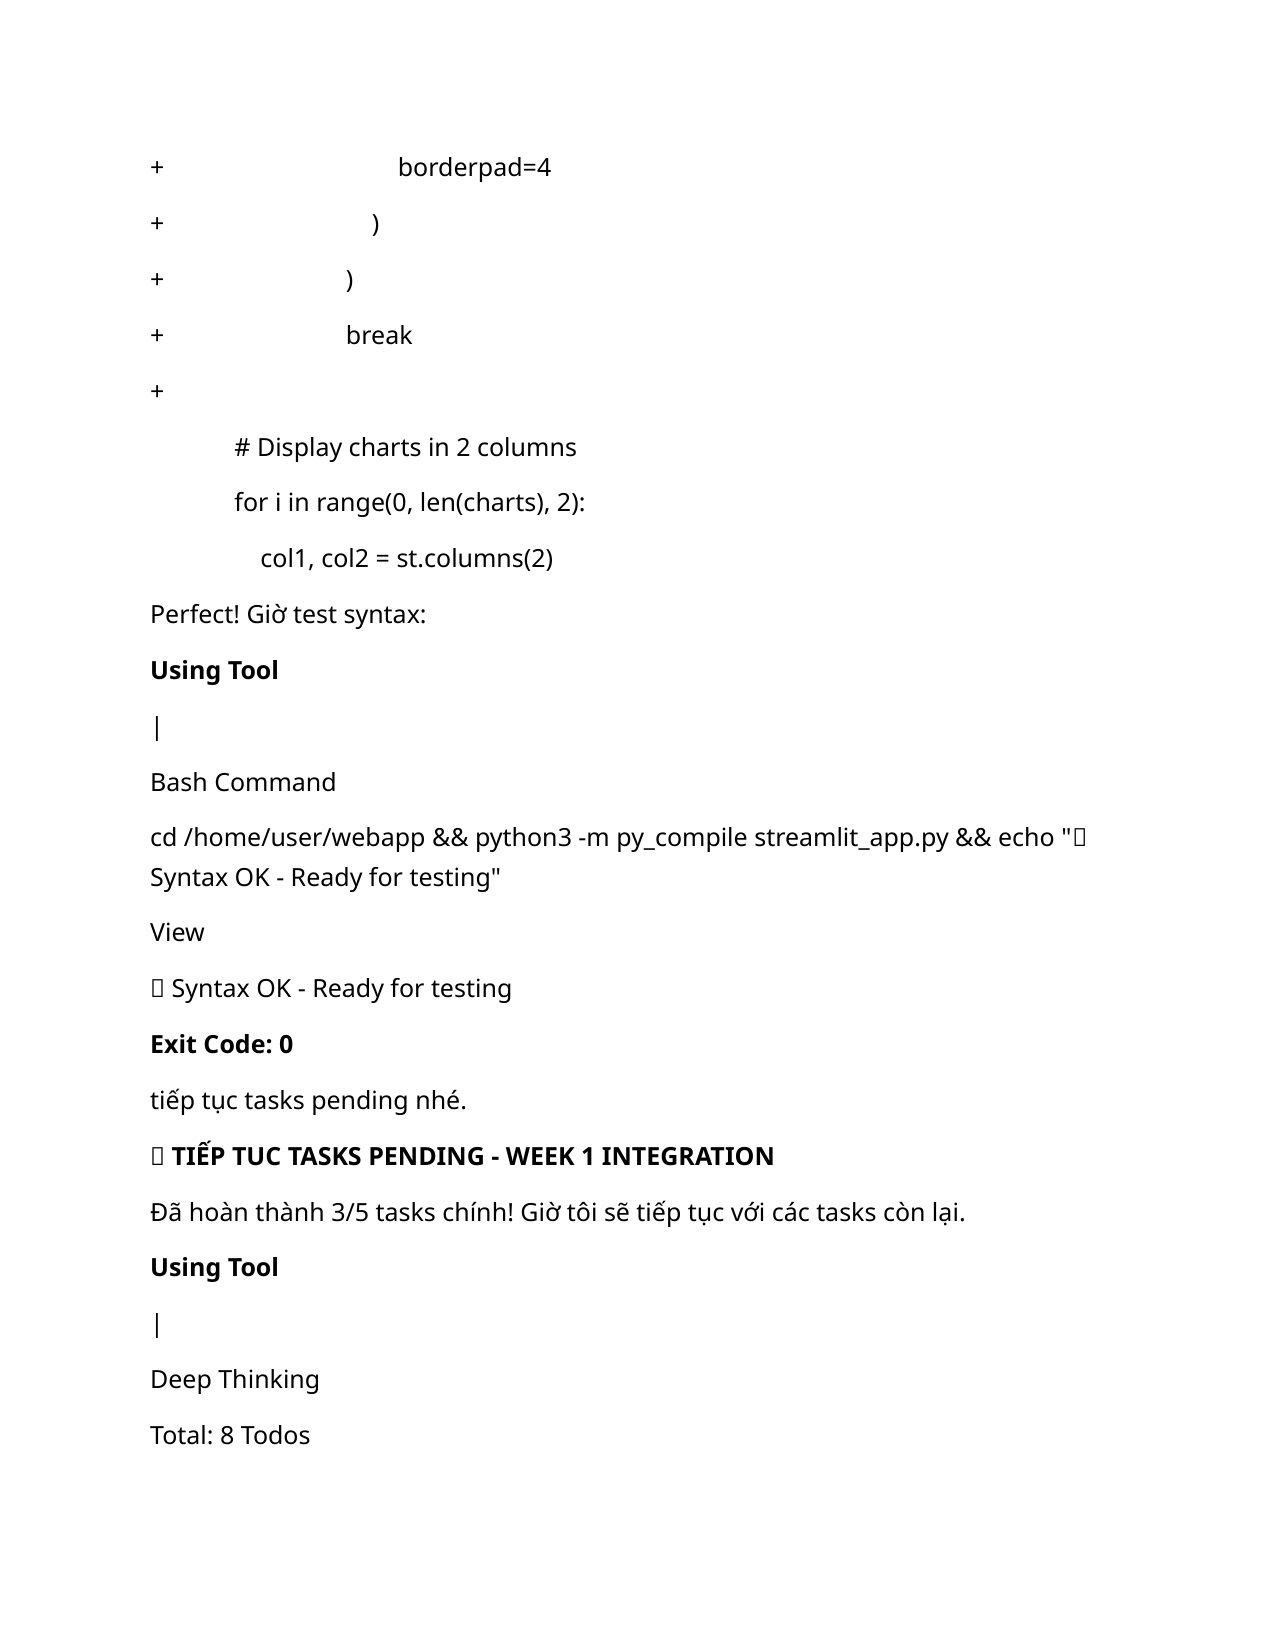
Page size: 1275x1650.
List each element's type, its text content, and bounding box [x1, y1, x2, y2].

text Bash Command [150, 764, 1125, 798]
text 🚀 TIẾP TUC TASKS PENDING - WEEK 1 INTEGRATION [150, 1138, 1125, 1172]
text + ) [150, 262, 1125, 296]
text | [150, 708, 1125, 742]
text Đã hoàn thành 3/5 tasks chính! Giờ tôi sẽ tiếp tục với các tasks còn lại. [150, 1194, 1125, 1228]
text + [150, 373, 1125, 407]
text Perfect! Giờ test syntax: [150, 597, 1125, 631]
text | [150, 1306, 1125, 1340]
text for i in range(0, len(charts), 2): [150, 485, 1125, 519]
text Using Tool [150, 1250, 1125, 1284]
text + borderpad=4 [150, 150, 1125, 184]
text col1, col2 = st.columns(2) [150, 541, 1125, 575]
text tiếp tục tasks pending nhé. [150, 1082, 1125, 1117]
text View [150, 915, 1125, 949]
text Using Tool [150, 652, 1125, 687]
text ✅ Syntax OK - Ready for testing [150, 971, 1125, 1005]
text + ) [150, 206, 1125, 240]
text cd /home/user/webapp && python3 -m py_compile streamlit_app.py && echo "✅ Syntax OK - Ready for testing" [150, 820, 1125, 893]
text + break [150, 317, 1125, 352]
text # Display charts in 2 columns [150, 429, 1125, 463]
text Total: 8 Todos [150, 1417, 1125, 1452]
text Deep Thinking [150, 1362, 1125, 1396]
text Exit Code: 0 [150, 1027, 1125, 1061]
